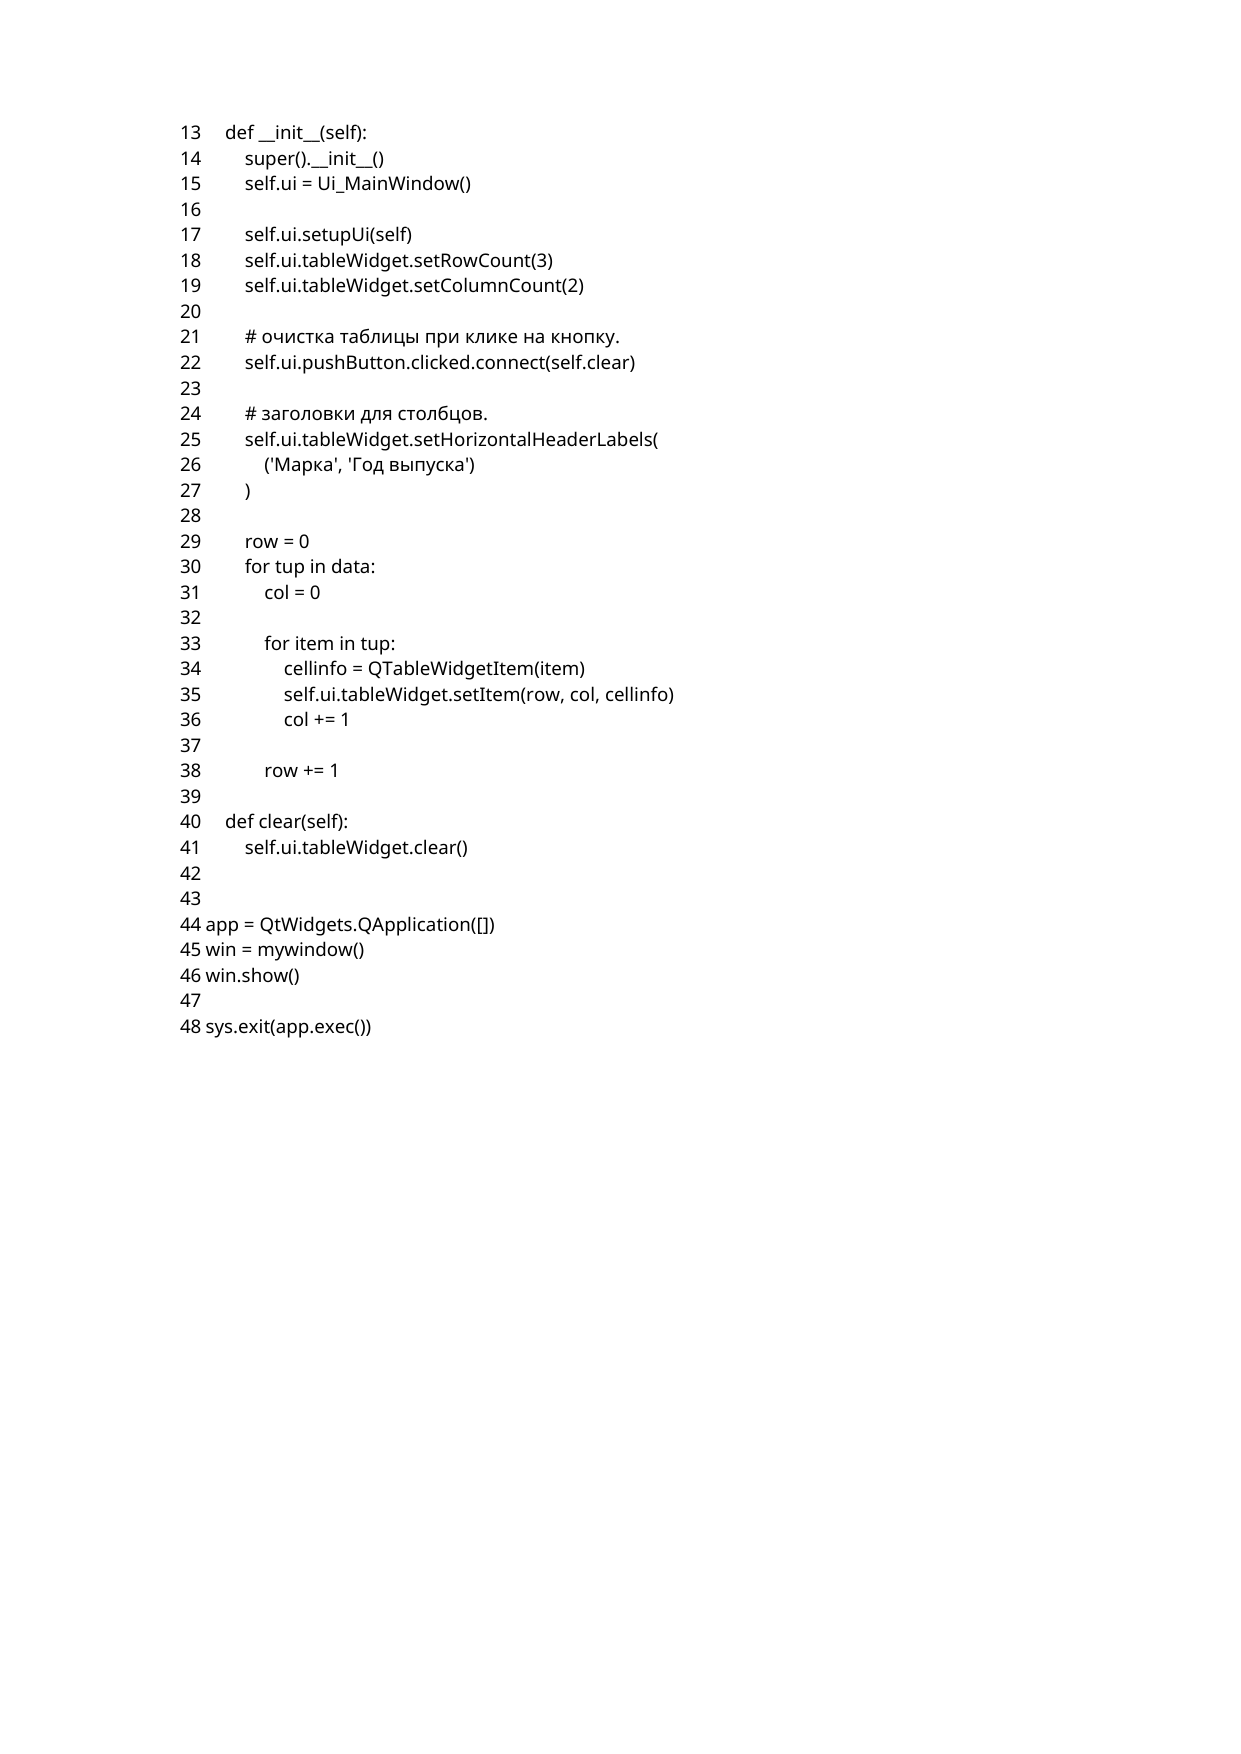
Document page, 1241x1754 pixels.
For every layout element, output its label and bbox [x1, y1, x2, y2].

table_header [177, 118, 204, 1040]
table_header [204, 118, 1152, 1040]
